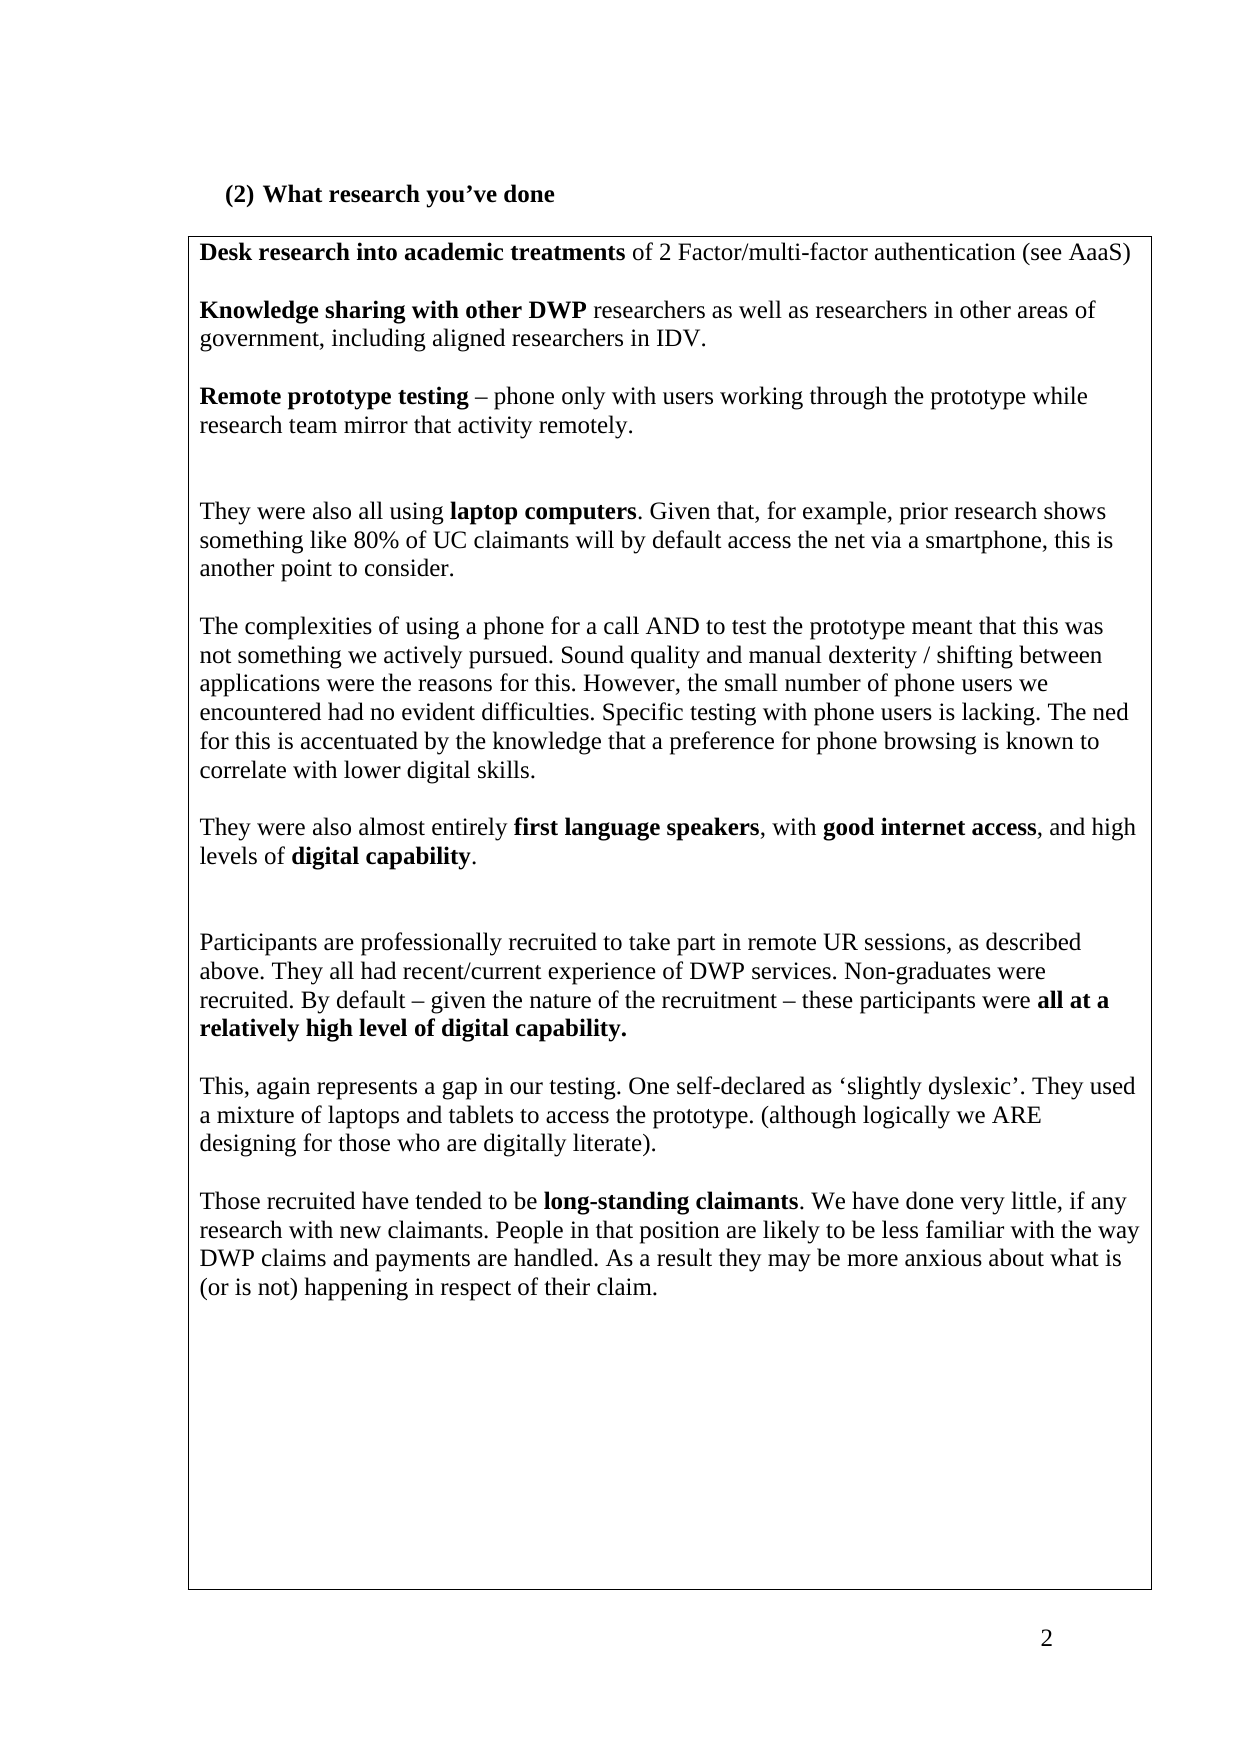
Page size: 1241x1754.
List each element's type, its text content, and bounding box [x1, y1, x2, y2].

list What research you’ve done [225, 179, 1053, 207]
table_header Desk research into academic treatments of 2 Factor/multi-factor authentication (see AaaS) Knowledge sharing with other DWP researchers as well as researchers in other areas of government, including aligned researchers in IDV. Remote prototype testing – phone only with users working through the prototype while research team mirror that activity remotely. They were also all using laptop computers. Given that, for example, prior research shows something like 80% of UC claimants will by default access the net via a smartphone, this is another point to consider. The complexities of using a phone for a call AND to test the prototype meant that this was not something we actively pursued. Sound quality and manual dexterity / shifting between applications were the reasons for this. However, the small number of phone users we encountered had no evident difficulties. Specific testing with phone users is lacking. The ned for this is accentuated by the knowledge that a preference for phone browsing is known to correlate with lower digital skills. They were also almost entirely first language speakers, with good internet access, and high levels of digital capability. Participants are professionally recruited to take part in remote UR sessions, as described above. They all had recent/current experience of DWP services. Non-graduates were recruited. By default – given the nature of the recruitment – these participants were all at a relatively high level of digital capability. This, again represents a gap in our testing. One self-declared as ‘slightly dyslexic’. They used a mixture of laptops and tablets to access the prototype. (although logically we ARE designing for those who are digitally literate). Those recruited have tended to be long-standing claimants. We have done very little, if any research with new claimants. People in that position are likely to be less familiar with the way DWP claims and payments are handled. As a result they may be more anxious about what is (or is not) happening in respect of their claim. [189, 237, 1151, 1589]
